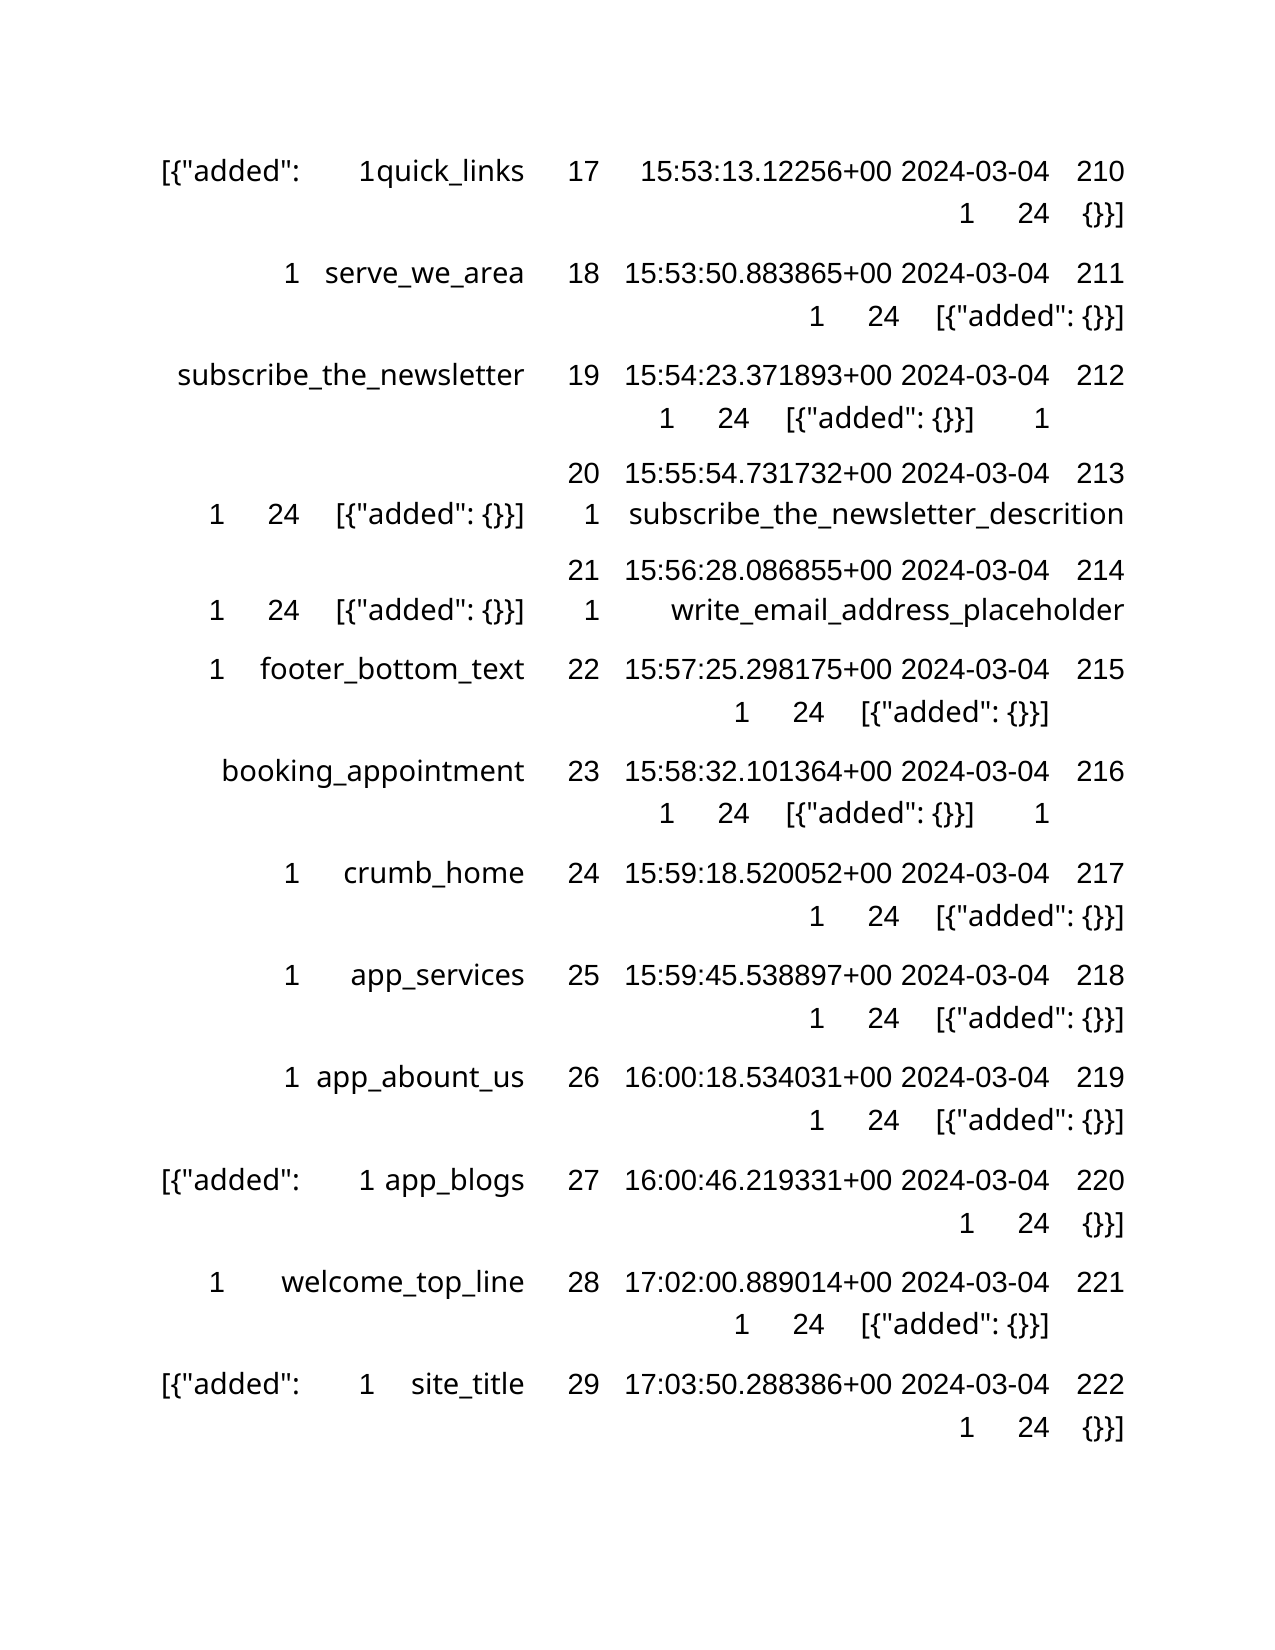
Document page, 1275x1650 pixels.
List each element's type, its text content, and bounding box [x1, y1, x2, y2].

text 214 2024-03-04 15:56:28.086855+00 21 write_email_address_placeholder 1 [{"added": {}}] 24 1 [150, 552, 1125, 629]
text 222 2024-03-04 17:03:50.288386+00 29 site_title 1 [{"added": {}}] 24 1 [150, 1363, 1125, 1446]
text 212 2024-03-04 15:54:23.371893+00 19 subscribe_the_newsletter 1 [{"added": {}}] 24 1 [150, 354, 1125, 437]
text 211 2024-03-04 15:53:50.883865+00 18 serve_we_area 1 [{"added": {}}] 24 1 [150, 252, 1125, 335]
text 215 2024-03-04 15:57:25.298175+00 22 footer_bottom_text 1 [{"added": {}}] 24 1 [150, 649, 1125, 731]
text 221 2024-03-04 17:02:00.889014+00 28 welcome_top_line 1 [{"added": {}}] 24 1 [150, 1261, 1125, 1343]
text 217 2024-03-04 15:59:18.520052+00 24 crumb_home 1 [{"added": {}}] 24 1 [150, 852, 1125, 935]
text 218 2024-03-04 15:59:45.538897+00 25 app_services 1 [{"added": {}}] 24 1 [150, 954, 1125, 1037]
text 216 2024-03-04 15:58:32.101364+00 23 booking_appointment 1 [{"added": {}}] 24 1 [150, 750, 1125, 832]
text 210 2024-03-04 15:53:13.12256+00 17 quick_links 1 [{"added": {}}] 24 1 [150, 150, 1125, 232]
text 220 2024-03-04 16:00:46.219331+00 27 app_blogs 1 [{"added": {}}] 24 1 [150, 1159, 1125, 1242]
text 219 2024-03-04 16:00:18.534031+00 26 app_abount_us 1 [{"added": {}}] 24 1 [150, 1057, 1125, 1139]
text 213 2024-03-04 15:55:54.731732+00 20 subscribe_the_newsletter_descrition 1 [{"added": {}}] 24 1 [150, 456, 1125, 533]
